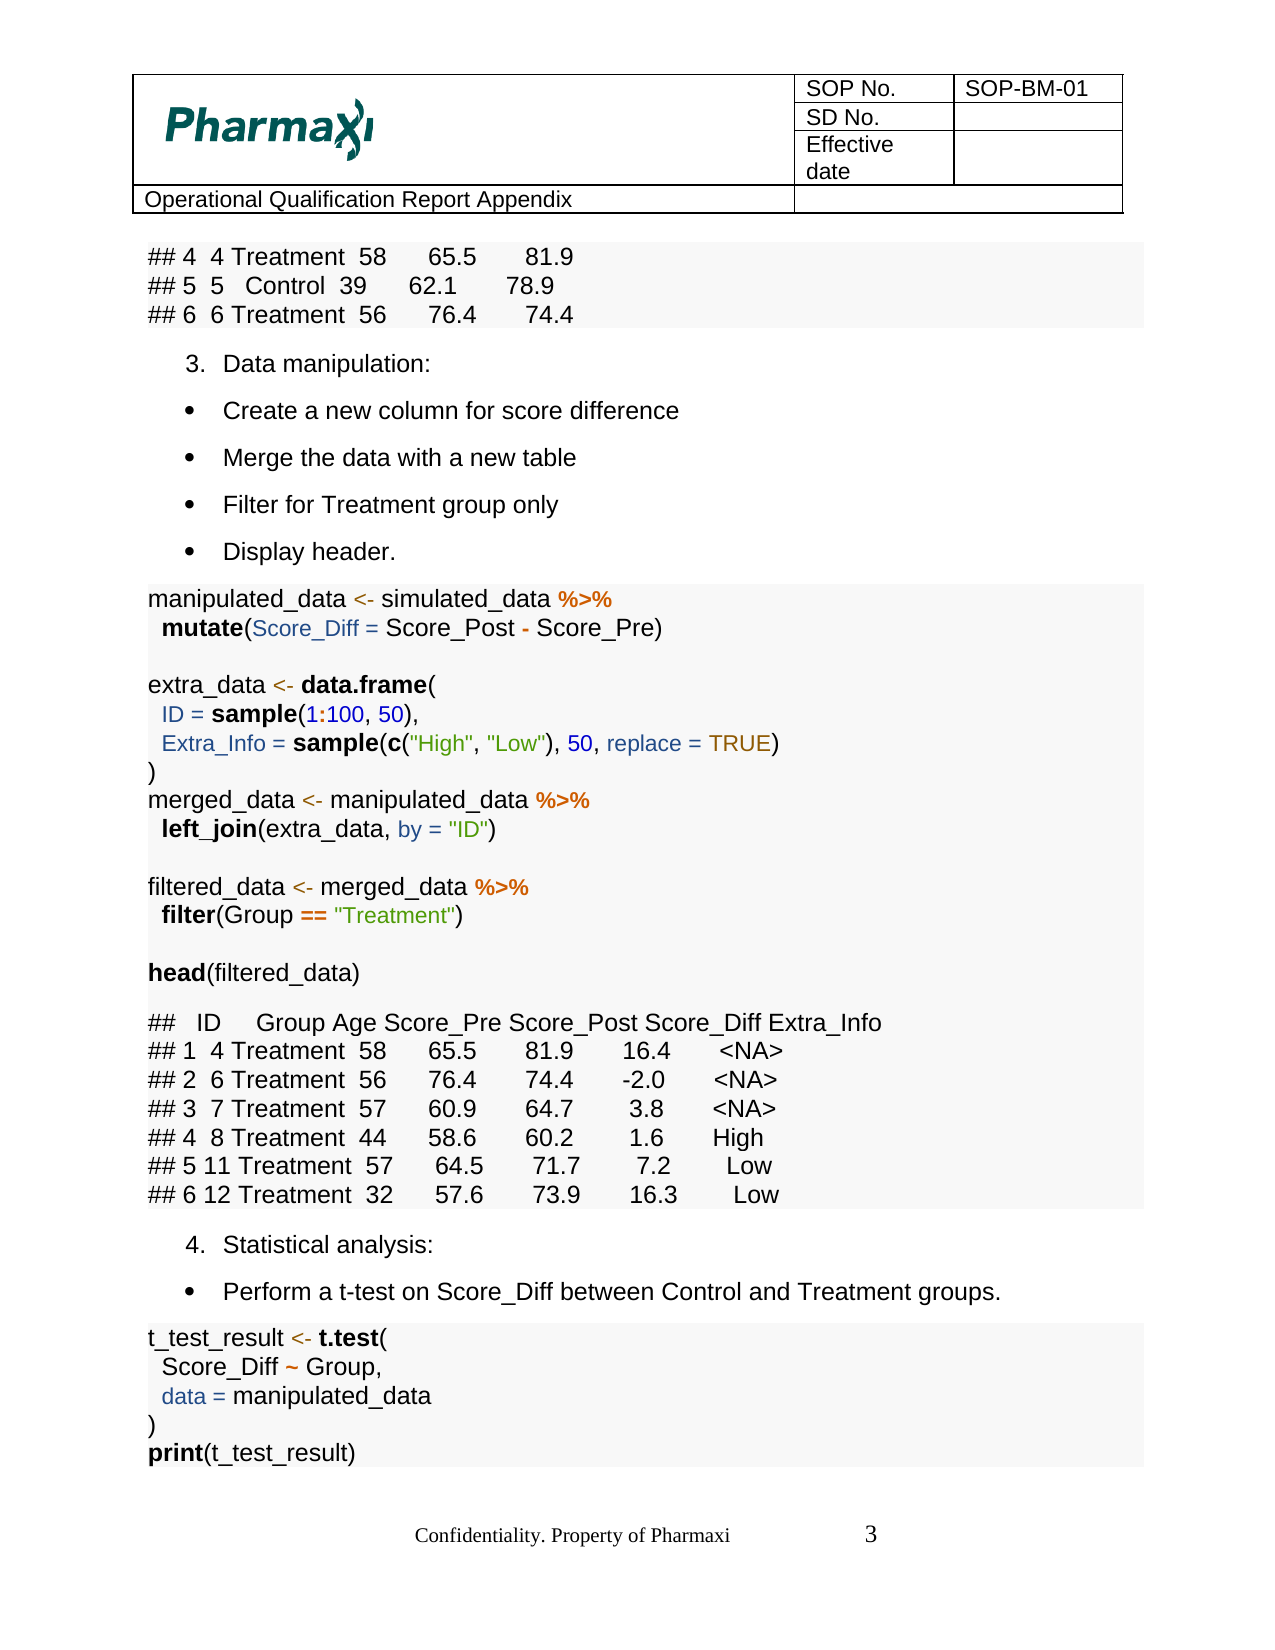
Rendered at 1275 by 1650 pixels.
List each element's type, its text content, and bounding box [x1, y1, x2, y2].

text manipulated_data <- simulated_data %>% mutate(Score_Diff = Score_Post - Score_Pre) extra_data <- data.frame( ID = sample(1:100, 50), Extra_Info = sample(c("High", "Low"), 50, replace = TRUE) ) merged_data <- manipulated_data %>% left_join(extra_data, by = "ID") filtered_data <- merged_data %>% filter(Group == "Treatment") head(filtered_data) [148, 584, 1144, 987]
list Statistical analysis: [185, 1229, 1144, 1258]
list Create a new column for score difference [185, 396, 1144, 425]
list Perform a t-test on Score_Diff between Control and Treatment groups. [185, 1276, 1144, 1305]
picture [165, 98, 374, 161]
text t_test_result <- t.test( Score_Diff ~ Group, data = manipulated_data ) print(t_test_result) [148, 1323, 1144, 1467]
list Filter for Treatment group only [185, 490, 1144, 519]
list Merge the data with a new table [185, 443, 1144, 472]
list Data manipulation: [185, 349, 1144, 378]
list Display header. [185, 537, 1144, 566]
text ## ID Group Age Score_Pre Score_Post Score_Diff Extra_Info ## 1 4 Treatment 58 65.5 81.9 16.4 <NA> ## 2 6 Treatment 56 76.4 74.4 -2.0 <NA> ## 3 7 Treatment 57 60.9 64.7 3.8 <NA> ## 4 8 Treatment 44 58.6 60.2 1.6 High ## 5 11 Treatment 57 64.5 71.7 7.2 Low ## 6 12 Treatment 32 57.6 73.9 16.3 Low [148, 1007, 1144, 1209]
